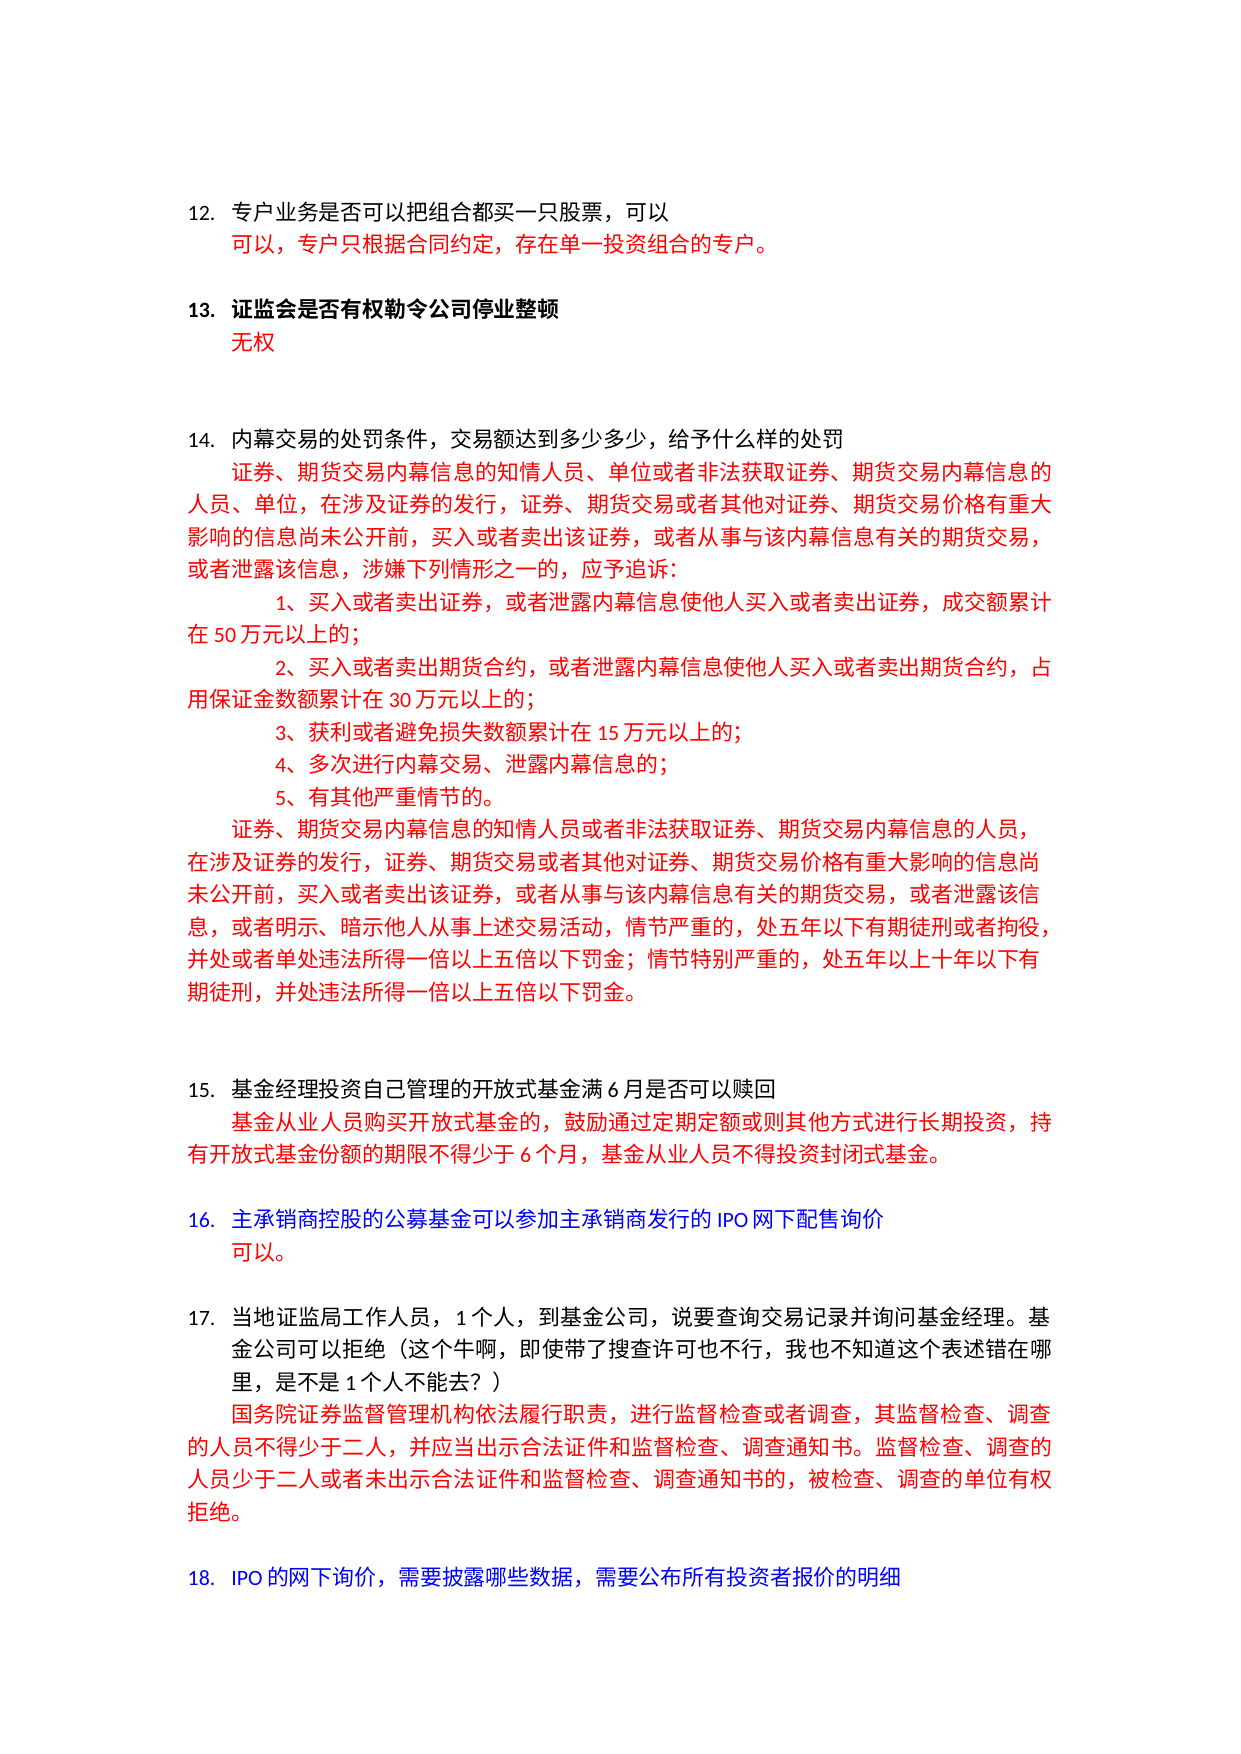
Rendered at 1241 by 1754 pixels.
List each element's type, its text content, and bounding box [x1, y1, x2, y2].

list 证监会是否有权勒令公司停业整顿 [187, 292, 1053, 324]
list 5、有其他严重情节的。 [187, 779, 1053, 812]
list 内幕交易的处罚条件，交易额达到多少多少，给予什么样的处罚 [187, 422, 1053, 454]
list 证券、期货交易内幕信息的知情人员或者非法获取证券、期货交易内幕信息的人员，在涉及证券的发行，证券、期货交易或者其他对证券、期货交易价格有重大影响的信息尚未公开前，买入或者卖出该证券，或者从事与该内幕信息有关的期货交易，或者泄露该信息，或者明示、暗示他人从事上述交易活动，情节严重的，处五年以下有期徒刑或者拘役，并处或者单处违法所得一倍以上五倍以下罚金；情节特别严重的，处五年以上十年以下有期徒刑，并处违法所得一倍以上五倍以下罚金。 [187, 812, 1053, 1007]
list 无权 [231, 324, 1053, 357]
list 4、多次进行内幕交易、泄露内幕信息的； [187, 747, 1053, 779]
list 国务院证券监督管理机构依法履行职责，进行监督检查或者调查，其监督检查、调查的人员不得少于二人，并应当出示合法证件和监督检查、调查通知书。监督检查、调查的人员少于二人或者未出示合法证件和监督检查、调查通知书的，被检查、调查的单位有权拒绝。 [187, 1397, 1053, 1527]
list 基金从业人员购买开放式基金的，鼓励通过定期定额或则其他方式进行长期投资，持有开放式基金份额的期限不得少于6个月，基金从业人员不得投资封闭式基金。 [187, 1104, 1053, 1169]
list 1、买入或者卖出证券，或者泄露内幕信息使他人买入或者卖出证券，成交额累计在50万元以上的； [187, 584, 1053, 649]
list 证券、期货交易内幕信息的知情人员、单位或者非法获取证券、期货交易内幕信息的人员、单位，在涉及证券的发行，证券、期货交易或者其他对证券、期货交易价格有重大影响的信息尚未公开前，买入或者卖出该证券，或者从事与该内幕信息有关的期货交易，或者泄露该信息，涉嫌下列情形之一的，应予追诉： [187, 454, 1053, 584]
list 3、获利或者避免损失数额累计在15万元以上的； [187, 714, 1053, 747]
list 当地证监局工作人员，1个人，到基金公司，说要查询交易记录并询问基金经理。基金公司可以拒绝（这个牛啊，即使带了搜查许可也不行，我也不知道这个表述错在哪里，是不是1个人不能去？） [187, 1299, 1053, 1397]
list 2、买入或者卖出期货合约，或者泄露内幕信息使他人买入或者卖出期货合约，占用保证金数额累计在30万元以上的； [187, 649, 1053, 714]
list 基金经理投资自己管理的开放式基金满6月是否可以赎回 [187, 1072, 1053, 1104]
list 主承销商控股的公募基金可以参加主承销商发行的IPO网下配售询价 [187, 1202, 1053, 1234]
list 可以。 [231, 1234, 1053, 1267]
list 可以，专户只根据合同约定，存在单一投资组合的专户。 [187, 227, 1053, 259]
list 专户业务是否可以把组合都买一只股票，可以 [187, 194, 1053, 227]
list IPO的网下询价，需要披露哪些数据，需要公布所有投资者报价的明细 [187, 1559, 1053, 1592]
